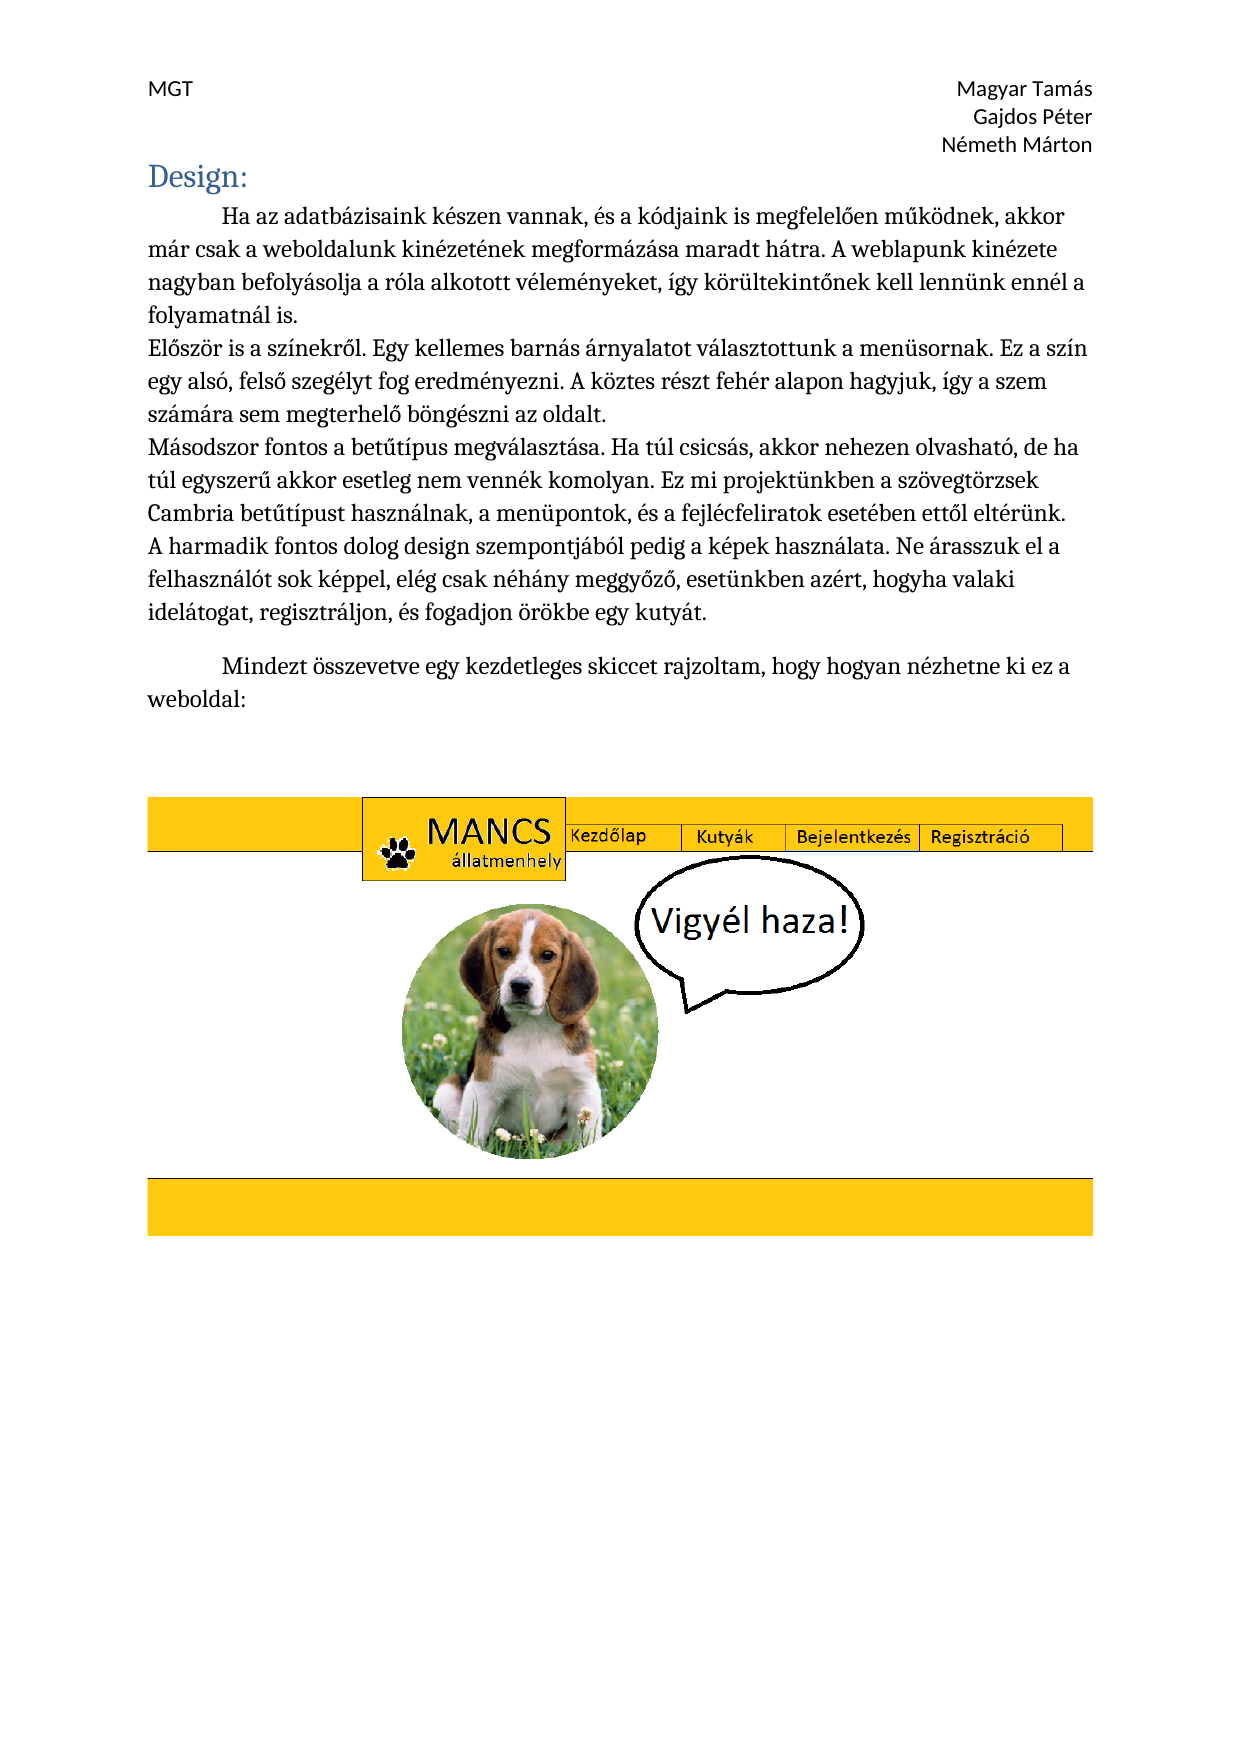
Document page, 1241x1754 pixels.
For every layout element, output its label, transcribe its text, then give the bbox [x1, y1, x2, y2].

text Ha az adatbázisaink készen vannak, és a kódjaink is megfelelően működnek, akkor már csak a weboldalunk kinézetének megformázása maradt hátra. A weblapunk kinézete nagyban befolyásolja a róla alkotott véleményeket, így körültekintőnek kell lennünk ennél a folyamatnál is. Először is a színekről. Egy kellemes barnás árnyalatot választottunk a menüsornak. Ez a szín egy alsó, felső szegélyt fog eredményezni. A köztes részt fehér alapon hagyjuk, így a szem számára sem megterhelő böngészni az oldalt. Másodszor fontos a betűtípus megválasztása. Ha túl csicsás, akkor nehezen olvasható, de ha túl egyszerű akkor esetleg nem vennék komolyan. Ez mi projektünkben a szövegtörzsek Cambria betűtípust használnak, a menüpontok, és a fejlécfeliratok esetében ettől eltérünk. A harmadik fontos dolog design szempontjából pedig a képek használata. Ne árasszuk el a felhasználót sok képpel, elég csak néhány meggyőző, esetünkben azért, hogyha valaki idelátogat, regisztráljon, és fogadjon örökbe egy kutyát. [148, 202, 1093, 627]
picture [147, 797, 1093, 1236]
subtitle Design: [148, 158, 1093, 196]
text Mindezt összevetve egy kezdetleges skiccet rajzoltam, hogy hogyan nézhetne ki ez a weboldal: [148, 652, 1093, 714]
